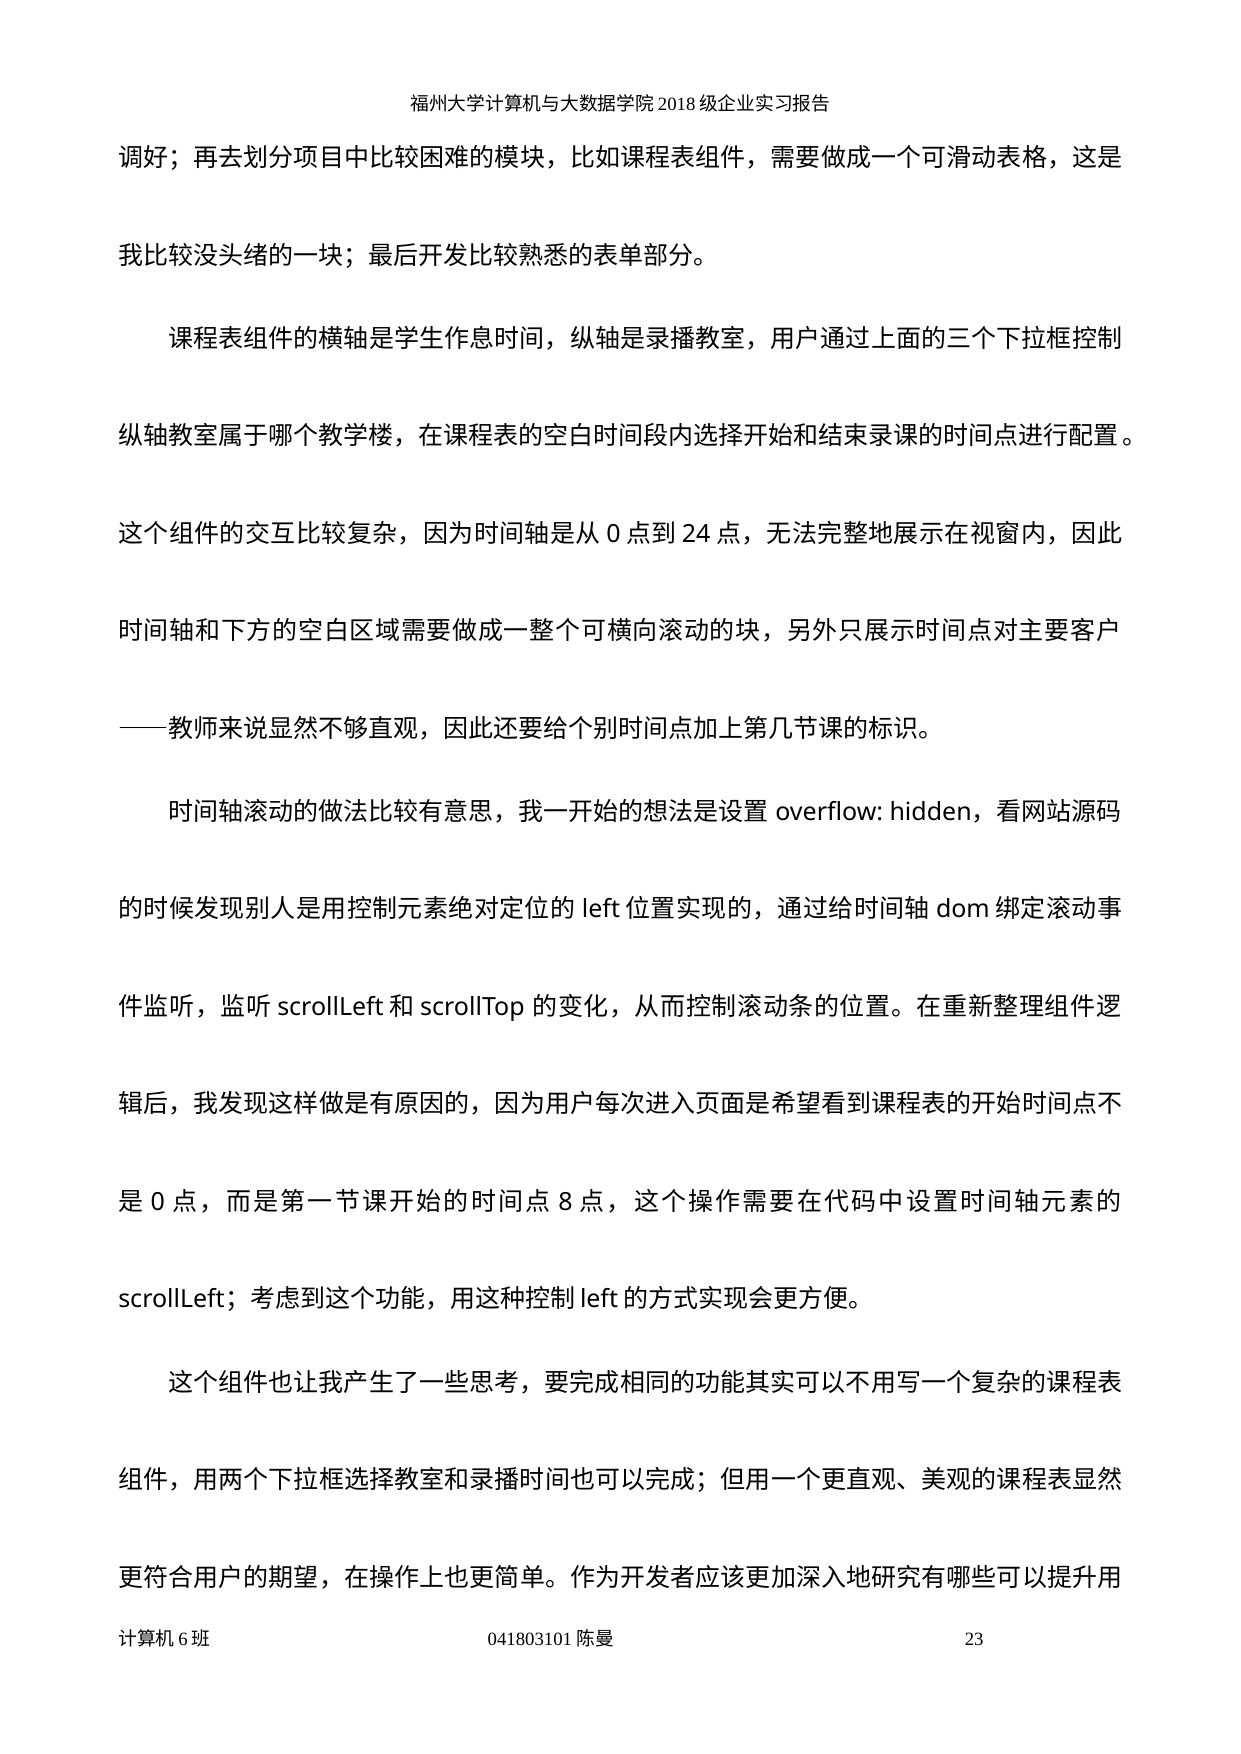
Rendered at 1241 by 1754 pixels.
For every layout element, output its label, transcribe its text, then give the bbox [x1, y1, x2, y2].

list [118, 1348, 1122, 1608]
list 时间轴滚动的做法比较有意思，我一开始的想法是设置overflow: hidden，看网站源码的时候发现别人是用控制元素绝对定位的left位置实现的，通过给时间轴dom绑定滚动事件监听，监听scrollLeft和scrollTop 的变化，从而控制滚动条的位置。在重新整理组件逻辑后，我发现这样做是有原因的，因为用户每次进入页面是希望看到课程表的开始时间点不是0点，而是第一节课开始的时间点8点，这个操作需要在代码中设置时间轴元素的scrollLeft；考虑到这个功能，用这种控制left的方式实现会更方便。 [118, 777, 1122, 1329]
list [118, 123, 1122, 286]
list 课程表组件的横轴是学生作息时间，纵轴是录播教室，用户通过上面的三个下拉框控制纵轴教室属于哪个教学楼，在课程表的空白时间段内选择开始和结束录课的时间点进行配置。这个组件的交互比较复杂，因为时间轴是从0点到24点，无法完整地展示在视窗内，因此时间轴和下方的空白区域需要做成一整个可横向滚动的块，另外只展示时间点对主要客户——教师来说显然不够直观，因此还要给个别时间点加上第几节课的标识。 [118, 304, 1122, 759]
